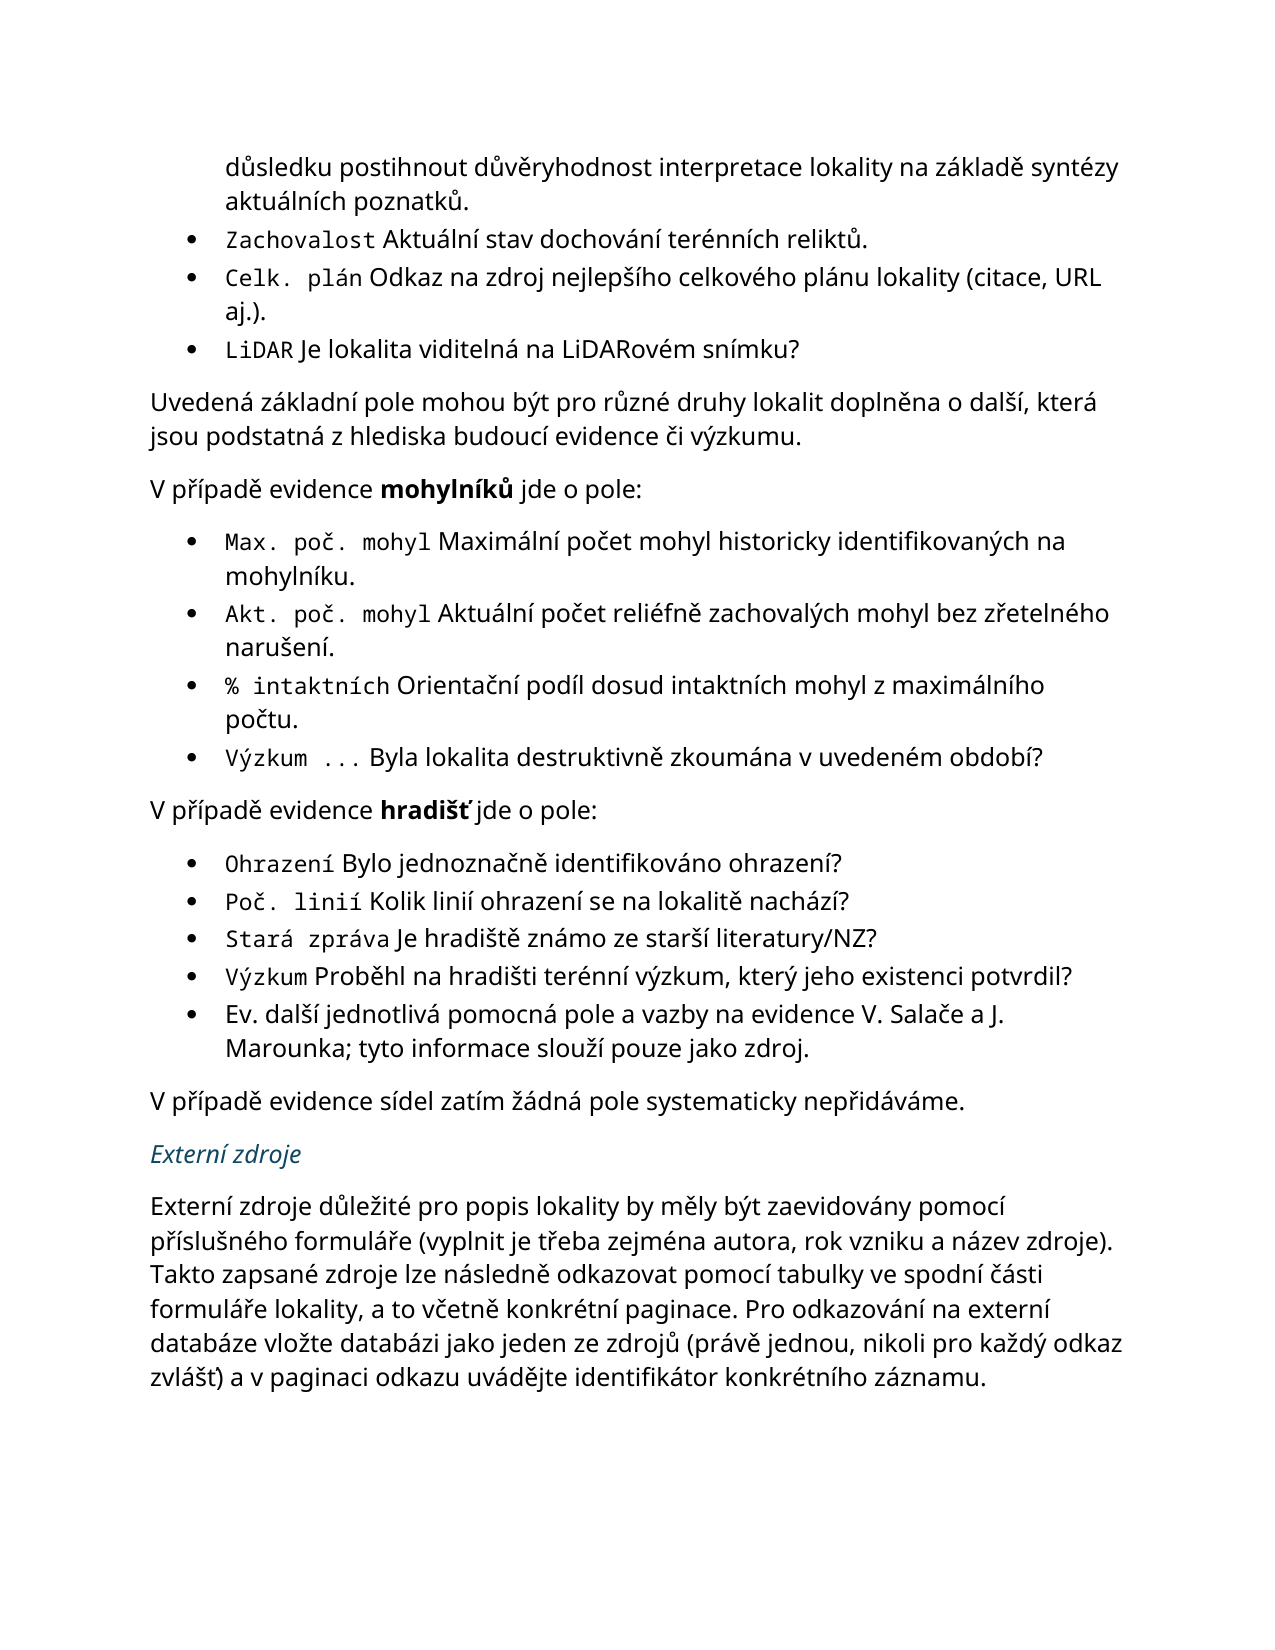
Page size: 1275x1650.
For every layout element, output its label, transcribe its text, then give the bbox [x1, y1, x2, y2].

text Uvedená základní pole mohou být pro různé druhy lokalit doplněna o další, která jsou podstatná z hlediska budoucí evidence či výzkumu. [150, 384, 1125, 452]
text V případě evidence mohylníků jde o pole: [150, 471, 1125, 505]
list Ev. další jednotlivá pomocná pole a vazby na evidence V. Salače a J. Marounka; tyto informace slouží pouze jako zdroj. [187, 997, 1125, 1065]
list Max. poč. mohyl Maximální počet mohyl historicky identifikovaných na mohylníku. [187, 524, 1125, 592]
list Výzkum Proběhl na hradišti terénní výzkum, který jeho existenci potvrdil? [187, 959, 1125, 993]
list Akt. poč. mohyl Aktuální počet reliéfně zachovalých mohyl bez zřetelného narušení. [187, 596, 1125, 664]
list Výzkum ... Byla lokalita destruktivně zkoumána v uvedeném období? [187, 740, 1125, 774]
text V případě evidence hradišť jde o pole: [150, 792, 1125, 827]
list Zachovalost Aktuální stav dochování terénních reliktů. [187, 222, 1125, 256]
list Ohrazení Bylo jednoznačně identifikováno ohrazení? [187, 845, 1125, 879]
list Poč. linií Kolik linií ohrazení se na lokalitě nachází? [187, 883, 1125, 917]
text V případě evidence sídel zatím žádná pole systematicky nepřidáváme. [150, 1083, 1125, 1117]
text Externí zdroje důležité pro popis lokality by měly být zaevidovány pomocí příslušného formuláře (vyplnit je třeba zejména autora, rok vzniku a název zdroje). Takto zapsané zdroje lze následně odkazovat pomocí tabulky ve spodní části formuláře lokality, a to včetně konkrétní paginace. Pro odkazování na externí databáze vložte databázi jako jeden ze zdrojů (právě jednou, nikoli pro každý odkaz zvlášť) a v paginaci odkazu uvádějte identifikátor konkrétního záznamu. [150, 1189, 1125, 1393]
subtitle Externí zdroje [150, 1136, 1125, 1170]
list Stará zpráva Je hradiště známo ze starší literatury/NZ? [187, 921, 1125, 955]
list LiDAR Je lokalita viditelná na LiDARovém snímku? [187, 332, 1125, 366]
list % intaktních Orientační podíl dosud intaktních mohyl z maximálního počtu. [187, 668, 1125, 736]
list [187, 150, 1125, 218]
list Celk. plán Odkaz na zdroj nejlepšího celkového plánu lokality (citace, URL aj.). [187, 260, 1125, 328]
